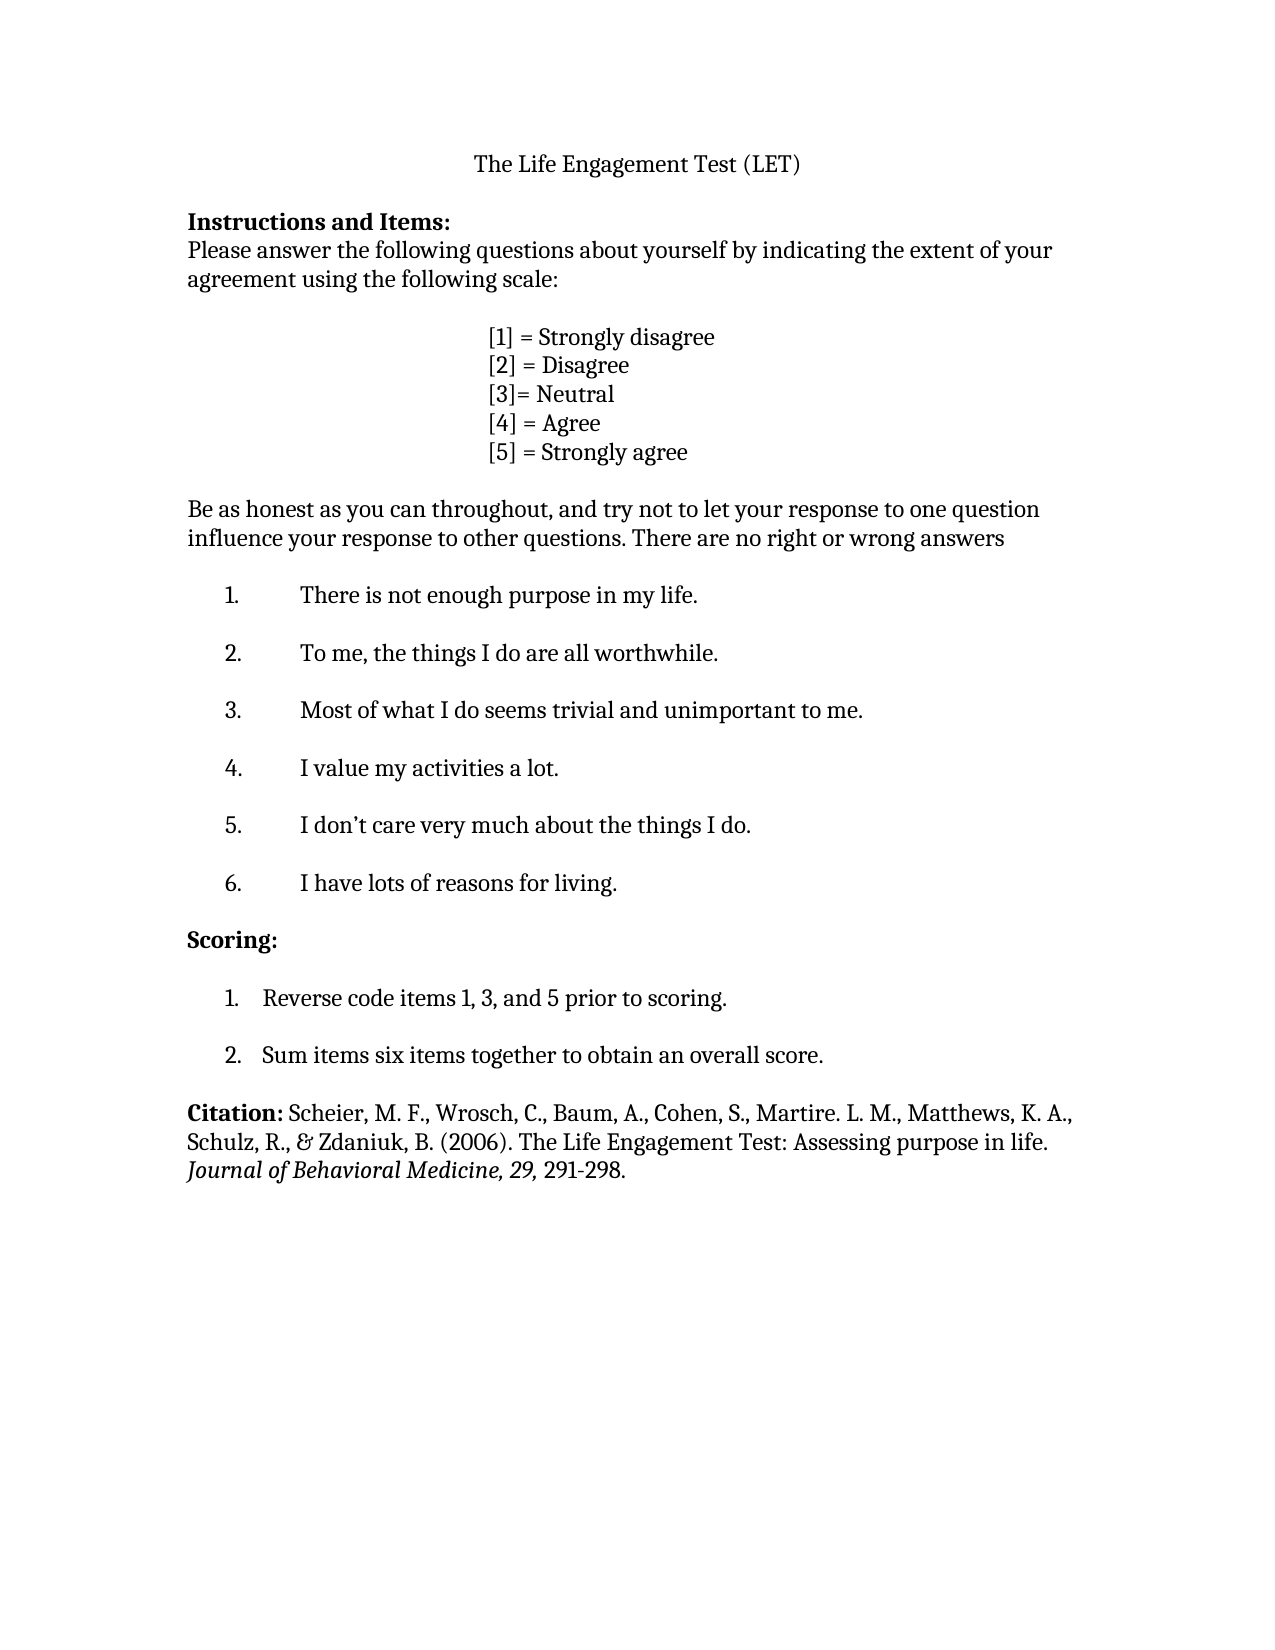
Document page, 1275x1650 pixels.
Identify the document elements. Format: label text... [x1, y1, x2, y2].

text Be as honest as you can throughout, and try not to let your response to one question influence your response to other questions. There are no right or wrong answers [187, 495, 1087, 552]
text [3]= Neutral [412, 380, 1087, 409]
text Scoring: [187, 926, 1087, 955]
text [4] = Agree [412, 409, 1087, 437]
list Sum items six items together to obtain an overall score. [225, 1041, 1087, 1070]
list I don’t care very much about the things I do. [225, 811, 1087, 840]
text Please answer the following questions about yourself by indicating the extent of your agreement using the following scale: [187, 236, 1087, 294]
list Reverse code items 1, 3, and 5 prior to scoring. [225, 984, 1087, 1012]
list Most of what I do seems trivial and unimportant to me. [225, 696, 1087, 725]
text The Life Engagement Test (LET) [187, 150, 1087, 179]
list I have lots of reasons for living. [225, 869, 1087, 897]
list To me, the things I do are all worthwhile. [225, 639, 1087, 667]
list There is not enough purpose in my life. [225, 581, 1087, 610]
text [1] = Strongly disagree [412, 322, 1087, 351]
list I value my activities a lot. [225, 754, 1087, 782]
text Citation: Scheier, M. F., Wrosch, C., Baum, A., Cohen, S., Martire. L. M., Matthews, K. A., Schulz, R., & Zdaniuk, B. (2006). The Life Engagement Test: Assessing purpose in life. Journal of Behavioral Medicine, 29, 291-298. [187, 1099, 1087, 1185]
text [5] = Strongly agree [412, 437, 1087, 466]
text Instructions and Items: [187, 207, 1087, 236]
text [2] = Disagree [487, 351, 1087, 380]
